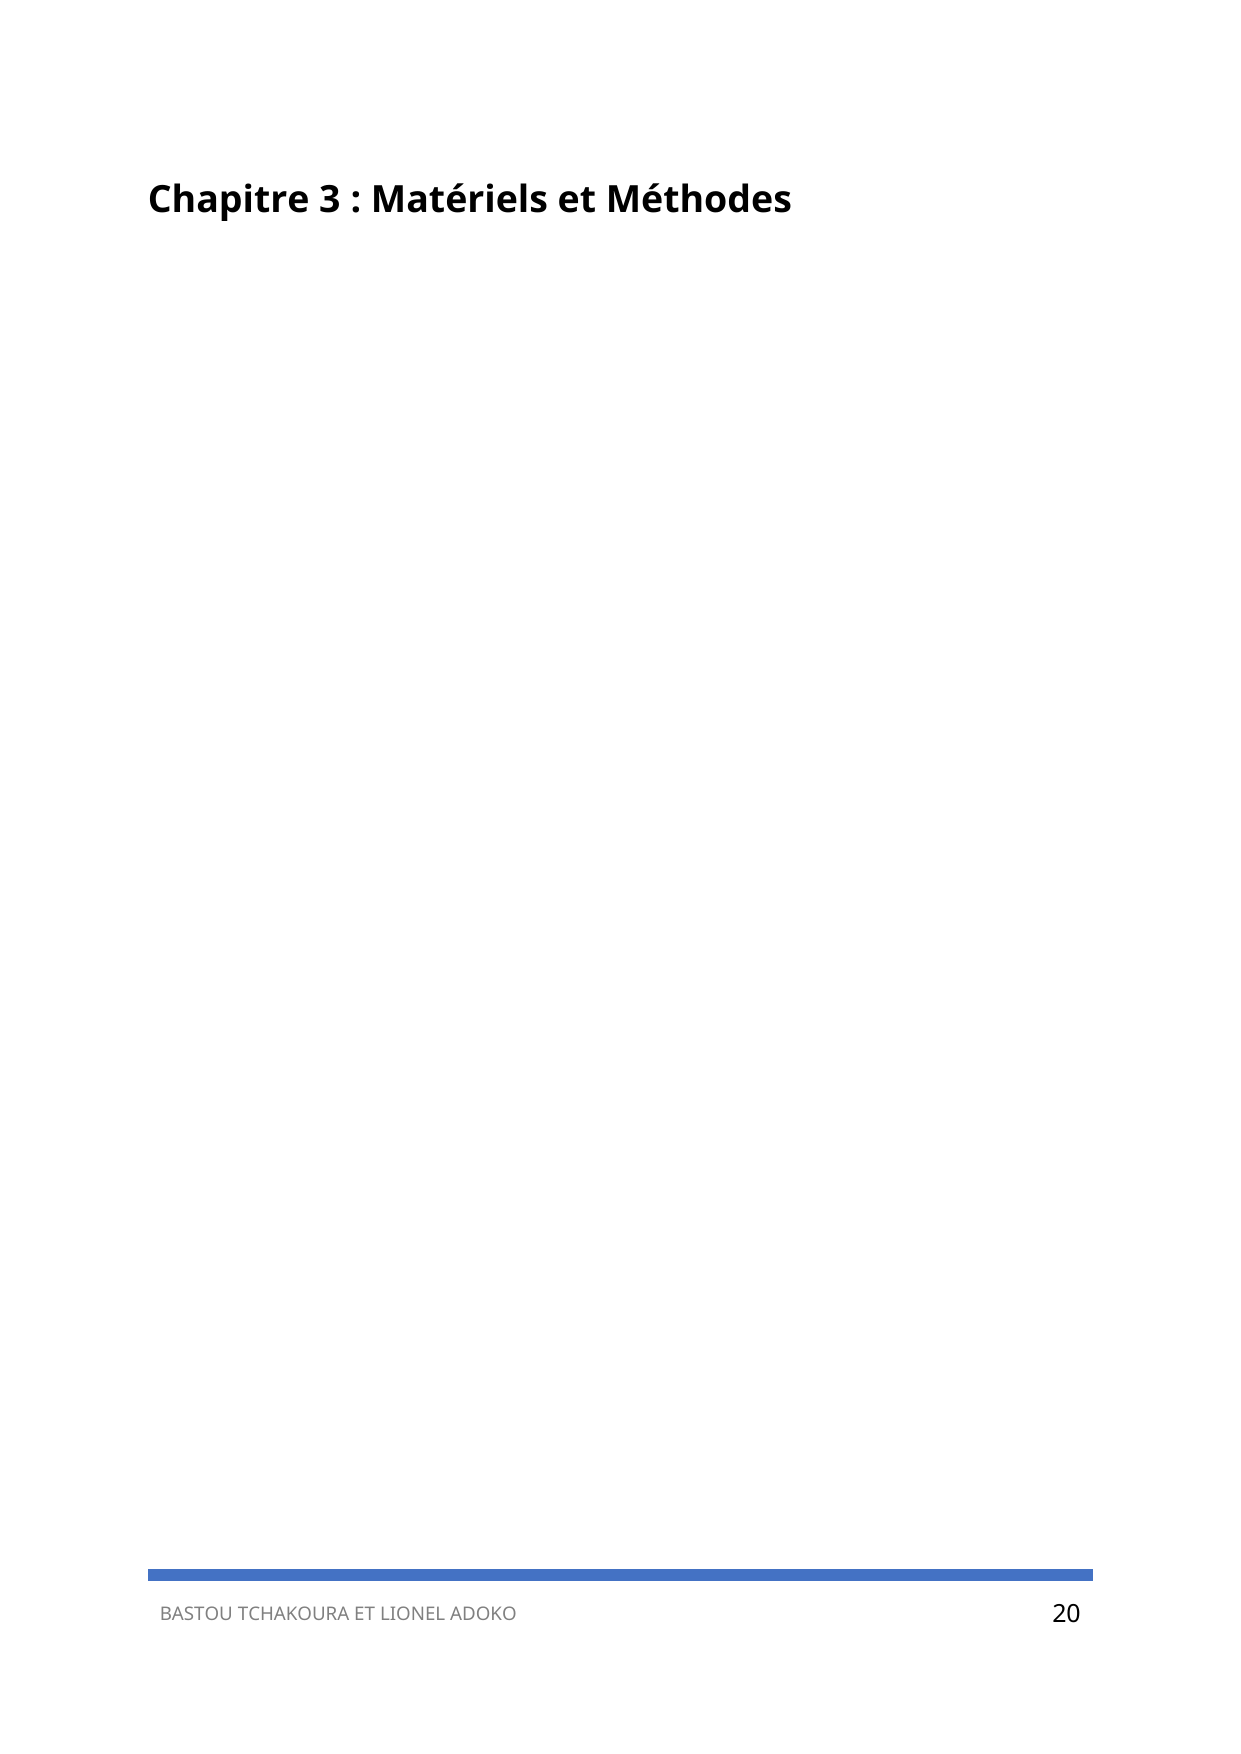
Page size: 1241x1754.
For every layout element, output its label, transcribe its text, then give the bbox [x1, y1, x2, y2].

subtitle Chapitre 3 : Matériels et Méthodes [148, 173, 1093, 224]
